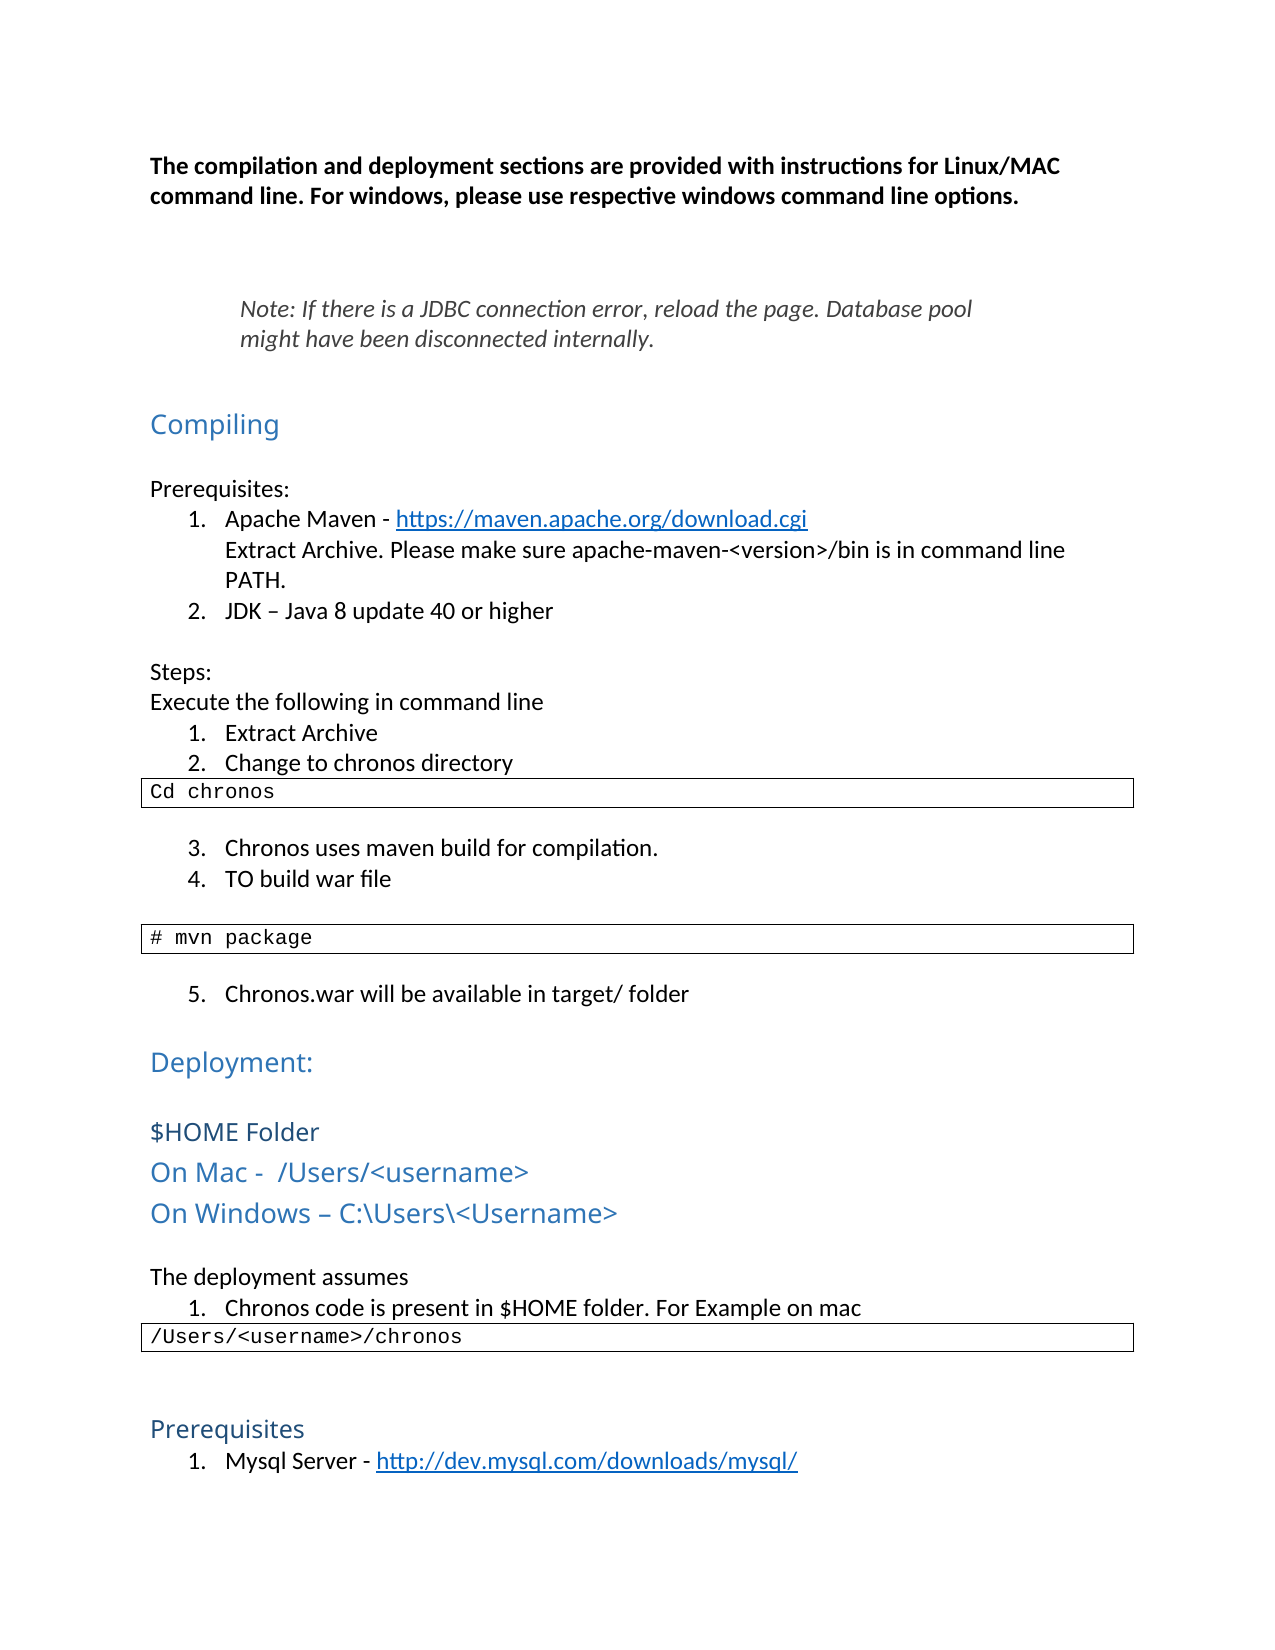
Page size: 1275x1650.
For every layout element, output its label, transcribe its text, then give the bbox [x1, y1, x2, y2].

list Change to chronos directory [187, 747, 1125, 778]
text /Users/<username>/chronos [142, 1324, 1133, 1351]
text Steps: [150, 656, 1125, 686]
subtitle On Mac - /Users/<username> [150, 1153, 1125, 1190]
subtitle Prerequisites [150, 1411, 1125, 1446]
text The deployment assumes [150, 1261, 1125, 1292]
text # mvn package [142, 925, 1133, 953]
list Extract Archive [187, 717, 1125, 747]
list Apache Maven - https://maven.apache.org/download.cgi [187, 503, 1125, 534]
text The compilation and deployment sections are provided with instructions for Linux/MAC command line. For windows, please use respective windows command line options. [150, 150, 1125, 211]
list TO build war file [187, 863, 1125, 893]
text Prerequisites: [150, 473, 1125, 503]
list Extract Archive. Please make sure apache-maven-<version>/bin is in command line PATH. [225, 534, 1125, 595]
text Execute the following in command line [150, 686, 1125, 717]
list Mysql Server - http://dev.mysql.com/downloads/mysql/ [187, 1446, 1125, 1476]
subtitle $HOME Folder [150, 1115, 1125, 1149]
subtitle Compiling [150, 405, 1125, 442]
subtitle Deployment: [150, 1043, 1125, 1080]
list Chronos code is present in $HOME folder. For Example on mac [187, 1292, 1125, 1322]
list Chronos.war will be available in target/ folder [187, 978, 1125, 1008]
text Note: If there is a JDBC connection error, reload the page. Database pool might have been disconnected internally. [240, 293, 1035, 354]
text Cd chronos [142, 779, 1133, 807]
list Chronos uses maven build for compilation. [187, 832, 1125, 863]
subtitle On Windows – C:\Users\<Username> [150, 1194, 1125, 1231]
list JDK – Java 8 update 40 or higher [187, 595, 1125, 625]
